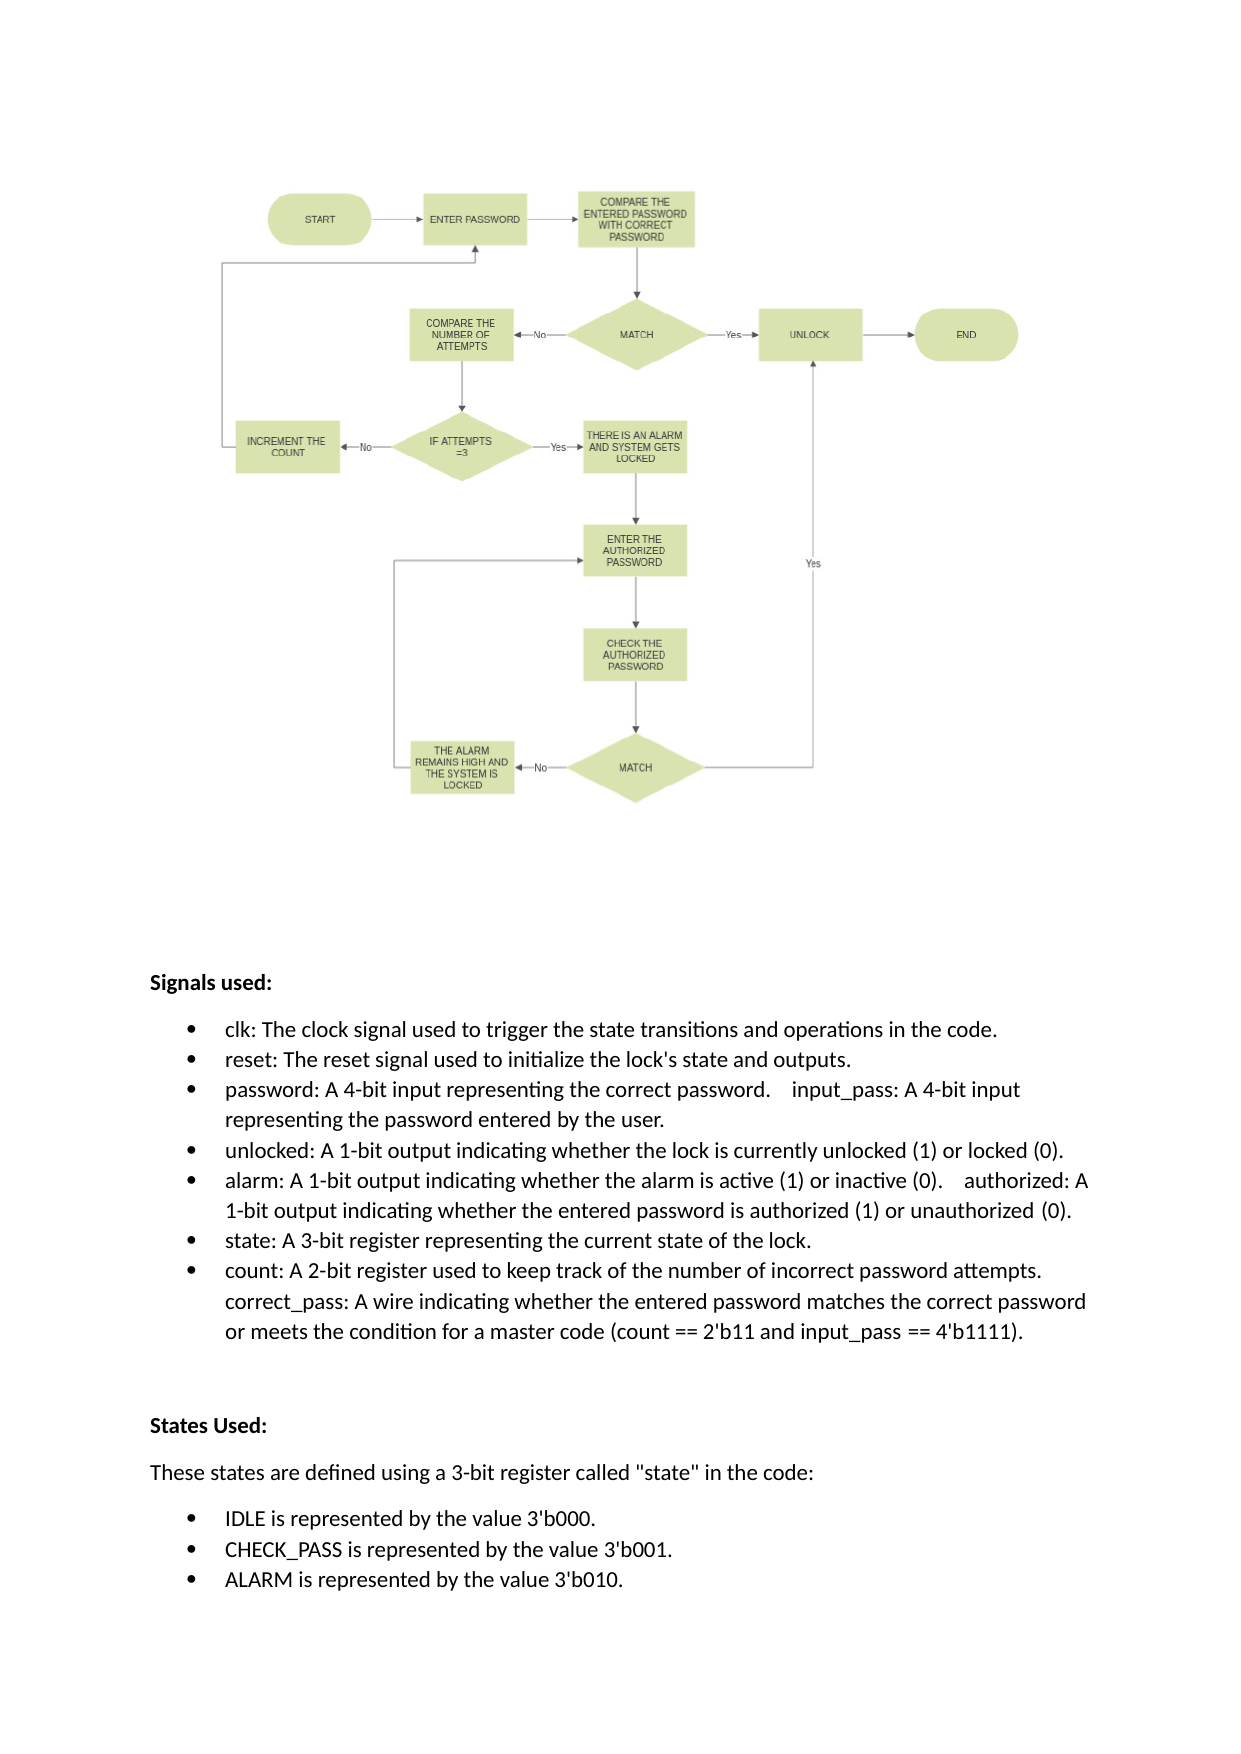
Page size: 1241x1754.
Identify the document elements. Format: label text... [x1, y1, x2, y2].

list ALARM is represented by the value 3'b010. [187, 1565, 1090, 1593]
list CHECK_PASS is represented by the value 3'b001. [187, 1535, 1090, 1563]
list IDLE is represented by the value 3'b000. [187, 1504, 1090, 1532]
text States Used: [150, 1411, 1090, 1439]
list unlocked: A 1-bit output indicating whether the lock is currently unlocked (1) or locked (0). [187, 1136, 1090, 1164]
picture [150, 150, 1091, 856]
list reset: The reset signal used to initialize the lock's state and outputs. [187, 1045, 1090, 1073]
list state: A 3-bit register representing the current state of the lock. [187, 1226, 1090, 1254]
text These states are defined using a 3-bit register called "state" in the code: [150, 1458, 1090, 1486]
list alarm: A 1-bit output indicating whether the alarm is active (1) or inactive (0). authorized: A 1-bit output indicating whether the entered password is authorized (1) or unauthorized (0). [187, 1166, 1090, 1224]
text Signals used: [150, 968, 1090, 996]
list count: A 2-bit register used to keep track of the number of incorrect password attempts. correct_pass: A wire indicating whether the entered password matches the correct password or meets the condition for a master code (count == 2'b11 and input_pass == 4'b1111). [187, 1257, 1090, 1345]
list clk: The clock signal used to trigger the state transitions and operations in the code. [187, 1015, 1090, 1043]
list password: A 4-bit input representing the correct password. input_pass: A 4-bit input representing the password entered by the user. [187, 1075, 1090, 1133]
